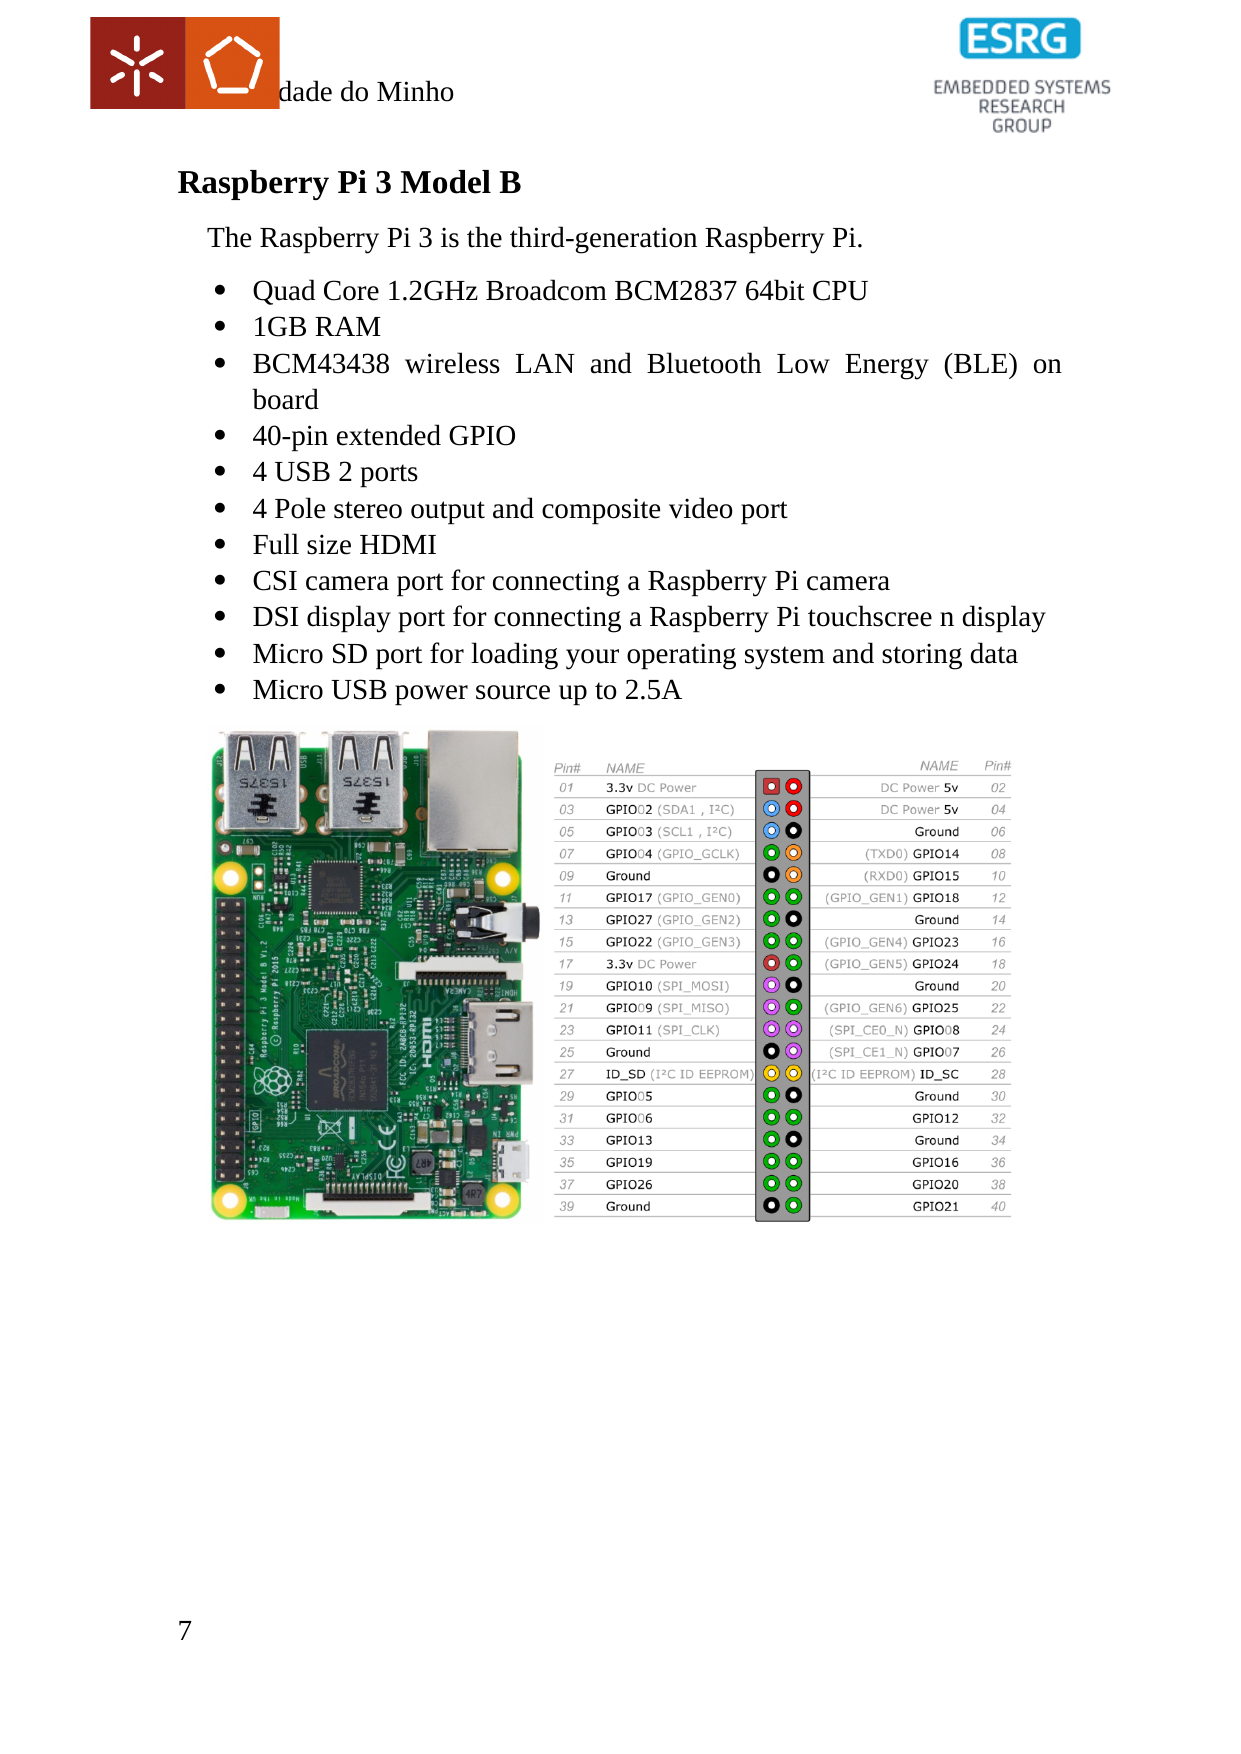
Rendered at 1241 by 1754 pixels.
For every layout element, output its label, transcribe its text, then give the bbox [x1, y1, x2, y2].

list 1GB RAM [215, 309, 1063, 343]
picture [207, 726, 1020, 1225]
list 40-pin extended GPIO [215, 418, 1063, 452]
list 4 USB 2 ports [215, 454, 1063, 488]
list Micro USB power source up to 2.5A [215, 672, 1063, 706]
list 4 Pole stereo output and composite video port [215, 491, 1063, 524]
list Quad Core 1.2GHz Broadcom BCM2837 64bit CPU [215, 273, 1063, 307]
list Full size HDMI [215, 527, 1063, 561]
list Micro SD port for loading your operating system and storing data [215, 636, 1063, 669]
text The Raspberry Pi 3 is the third-generation Raspberry Pi. [177, 221, 1063, 254]
list CSI camera port for connecting a Raspberry Pi camera [215, 563, 1063, 597]
list BCM43438 wireless LAN and Bluetooth Low Energy (BLE) on board [215, 346, 1063, 416]
picture [914, 14, 1126, 137]
subtitle Raspberry Pi 3 Model B [177, 162, 1063, 201]
list DSI display port for connecting a Raspberry Pi touchscree n display [215, 599, 1063, 633]
